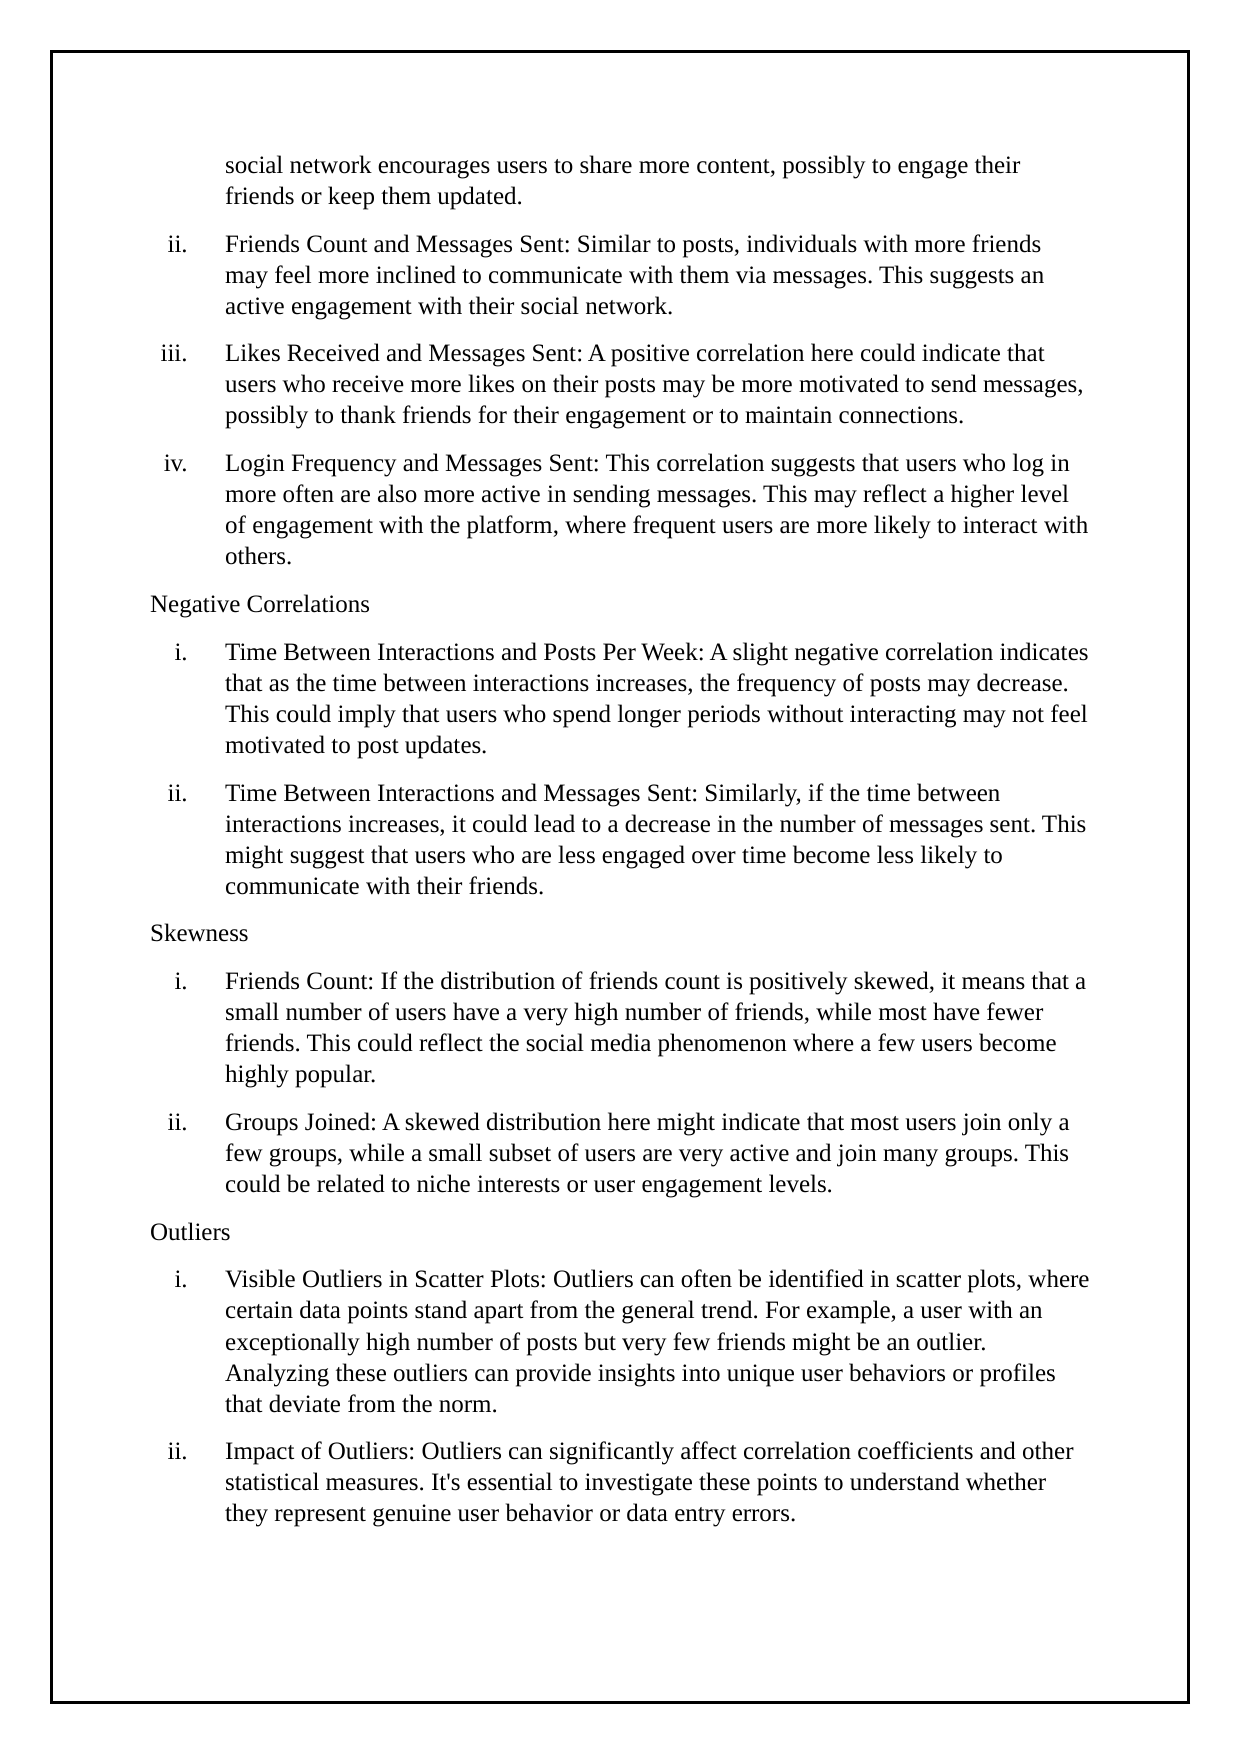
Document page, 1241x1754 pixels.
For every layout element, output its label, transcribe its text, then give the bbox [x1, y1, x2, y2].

list Groups Joined: A skewed distribution here might indicate that most users join only a few groups, while a small subset of users are very active and join many groups. This could be related to niche interests or user engagement levels. [187, 1107, 1090, 1198]
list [187, 150, 1090, 210]
list Impact of Outliers: Outliers can significantly affect correlation coefficients and other statistical measures. It's essential to investigate these points to understand whether they represent genuine user behavior or data entry errors. [187, 1436, 1090, 1527]
list Visible Outliers in Scatter Plots: Outliers can often be identified in scatter plots, where certain data points stand apart from the general trend. For example, a user with an exceptionally high number of posts but very few friends might be an outlier. Analyzing these outliers can provide insights into unique user behaviors or profiles that deviate from the norm. [187, 1264, 1090, 1417]
text Skewness [150, 918, 1090, 947]
text Negative Correlations [150, 589, 1090, 618]
list Login Frequency and Messages Sent: This correlation suggests that users who log in more often are also more active in sending messages. This may reflect a higher level of engagement with the platform, where frequent users are more likely to interact with others. [187, 448, 1090, 570]
list Friends Count and Messages Sent: Similar to posts, individuals with more friends may feel more inclined to communicate with them via messages. This suggests an active engagement with their social network. [187, 229, 1090, 319]
list Likes Received and Messages Sent: A positive correlation here could indicate that users who receive more likes on their posts may be more motivated to send messages, possibly to thank friends for their engagement or to maintain connections. [187, 338, 1090, 429]
list Friends Count: If the distribution of friends count is positively skewed, it means that a small number of users have a very high number of friends, while most have fewer friends. This could reflect the social media phenomenon where a few users become highly popular. [187, 966, 1090, 1088]
list Time Between Interactions and Posts Per Week: A slight negative correlation indicates that as the time between interactions increases, the frequency of posts may decrease. This could imply that users who spend longer periods without interacting may not feel motivated to post updates. [187, 637, 1090, 759]
list Time Between Interactions and Messages Sent: Similarly, if the time between interactions increases, it could lead to a decrease in the number of messages sent. This might suggest that users who are less engaged over time become less likely to communicate with their friends. [187, 778, 1090, 899]
text Outliers [150, 1217, 1090, 1246]
